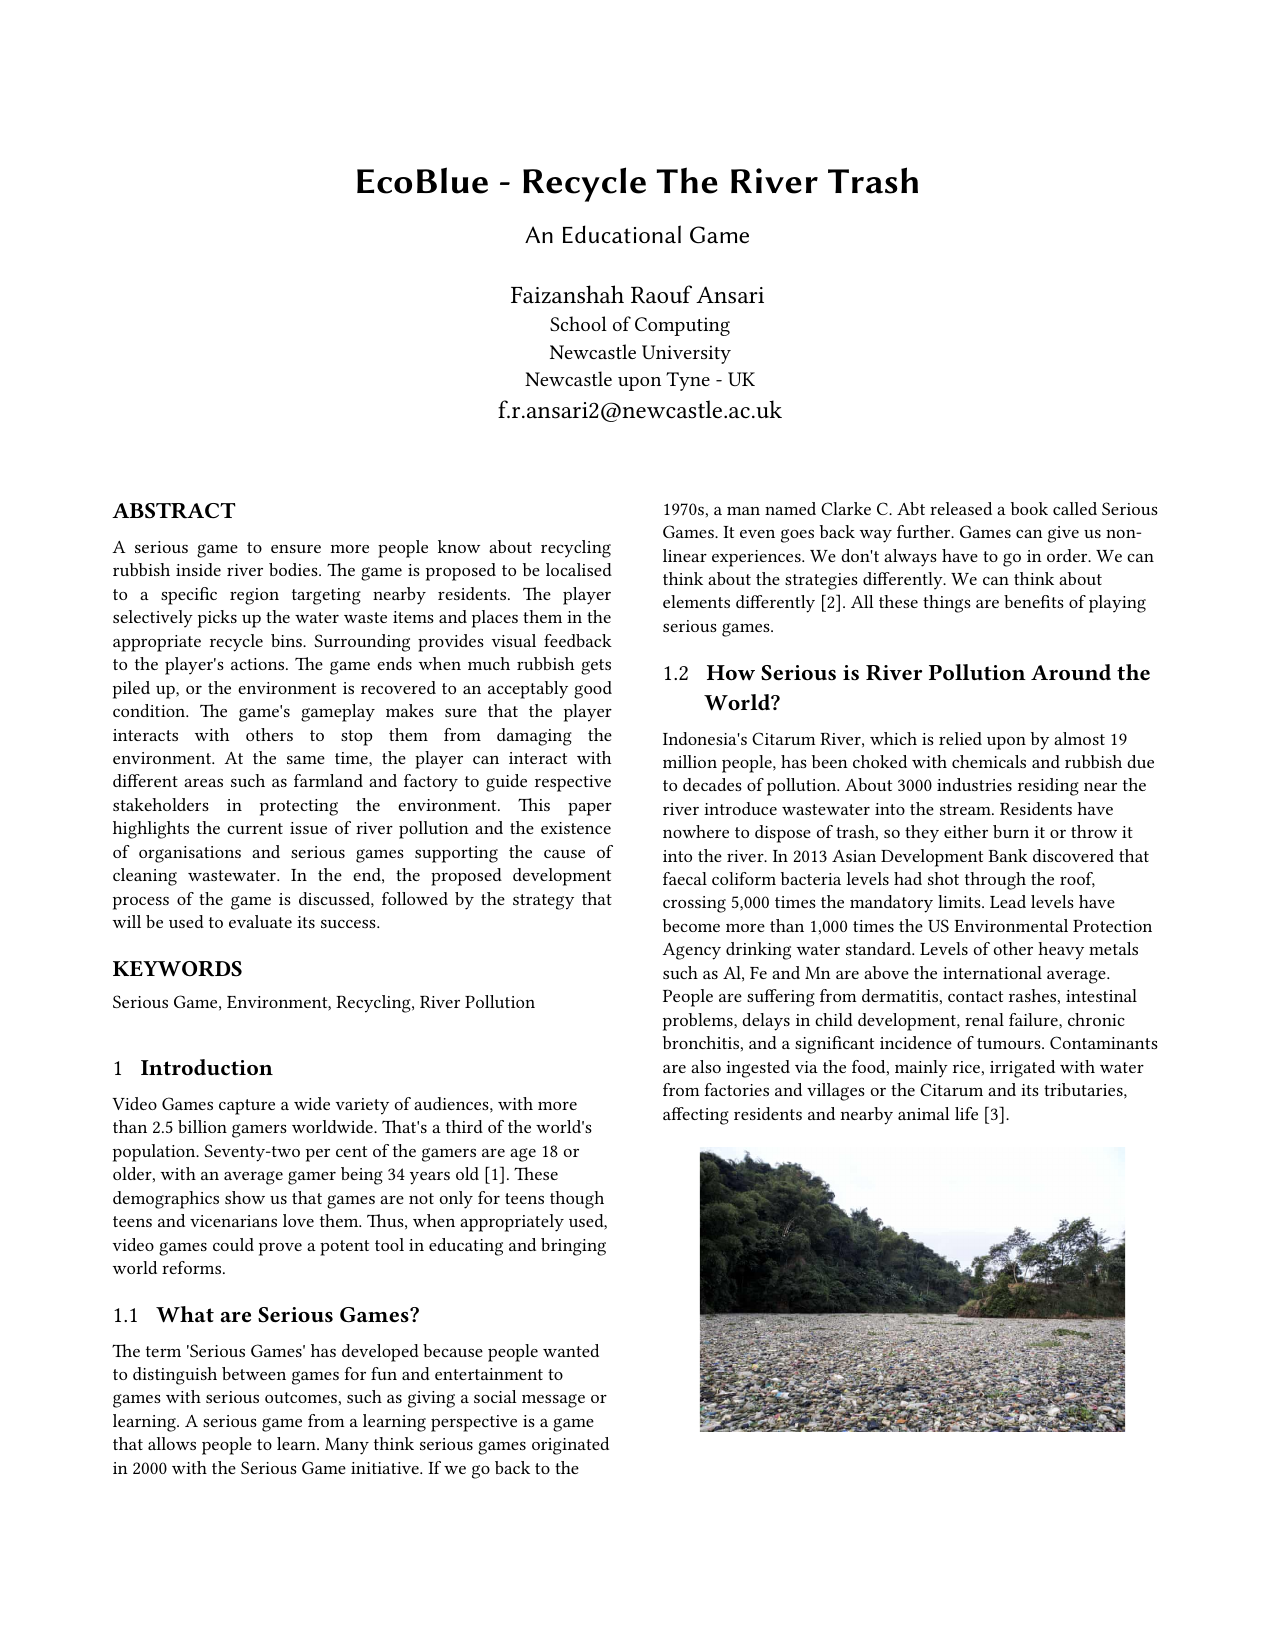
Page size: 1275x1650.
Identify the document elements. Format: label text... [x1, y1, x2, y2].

text A serious game to ensure more people know about recycling rubbish inside river bodies. The game is proposed to be localised to a specific region targeting nearby residents. The player selectively picks up the water waste items and places them in the appropriate recycle bins. Surrounding provides visual feedback to the player's actions. The game ends when much rubbish gets piled up, or the environment is recovered to an acceptably good condition. The game's gameplay makes sure that the player interacts with others to stop them from damaging the environment. At the same time, the player can interact with different areas such as farmland and factory to guide respective stakeholders in protecting the environment. This paper highlights the current issue of river pollution and the existence of organisations and serious games supporting the cause of cleaning wastewater. In the end, the proposed development process of the game is discussed, followed by the strategy that will be used to evaluate its success. [112, 537, 612, 933]
text Indonesia's Citarum River, which is relied upon by almost 19 million people, has been choked with chemicals and rubbish due to decades of pollution. About 3000 industries residing near the river introduce wastewater into the stream. Residents have nowhere to dispose of trash, so they either burn it or throw it into the river. In 2013 Asian Development Bank discovered that faecal coliform bacteria levels had shot through the roof, crossing 5,000 times the mandatory limits. Lead levels have become more than 1,000 times the US Environmental Protection Agency drinking water standard. Levels of other heavy metals such as Al, Fe and Mn are above the international average. People are suffering from dermatitis, contact rashes, intestinal problems, delays in child development, renal failure, chronic bronchitis, and a significant incidence of tumours. Contaminants are also ingested via the food, mainly rice, irrigated with water from factories and villages or the Citarum and its tributaries, affecting residents and nearby animal life [3]. [662, 728, 1162, 1124]
picture [699, 1147, 1126, 1432]
text Faizanshah Raouf Ansari School of Computing Newcastle University Newcastle upon Tyne - UK f.r.ansari2@newcastle.ac.uk [112, 281, 1162, 424]
text ABSTRACT [112, 498, 612, 524]
text 1.1 What are Serious Games? [112, 1302, 612, 1328]
text Video Games capture a wide variety of audiences, with more than 2.5 billion gamers worldwide. That's a third of the world's population. Seventy-two per cent of the gamers are age 18 or older, with an average gamer being 34 years old [1]. These demographics show us that games are not only for teens though teens and vicenarians love them. Thus, when appropriately used, video games could prove a potent tool in educating and bringing world reforms. [112, 1093, 612, 1279]
text The term 'Serious Games' has developed because people wanted to distinguish between games for fun and entertainment to games with serious outcomes, such as giving a social message or learning. A serious game from a learning perspective is a game that allows people to learn. Many think serious games originated in 2000 with the Serious Game initiative. If we go back to the 1970s, a man named Clarke C. Abt released a book called Serious Games. It even goes back way further. Games can give us non-linear experiences. We don't always have to go in order. We can think about the strategies differently. We can think about elements differently [2]. All these things are benefits of playing serious games. [112, 1340, 612, 1479]
subtitle An Educational Game [112, 221, 1162, 249]
text 1 Introduction [112, 1055, 612, 1081]
text The term 'Serious Games' has developed because people wanted to distinguish between games for fun and entertainment to games with serious outcomes, such as giving a social message or learning. A serious game from a learning perspective is a game that allows people to learn. Many think serious games originated in 2000 with the Serious Game initiative. If we go back to the 1970s, a man named Clarke C. Abt released a book called Serious Games. It even goes back way further. Games can give us non-linear experiences. We don't always have to go in order. We can think about the strategies differently. We can think about elements differently [2]. All these things are benefits of playing serious games. [662, 498, 1162, 637]
text KEYWORDS [112, 956, 612, 982]
title EcoBlue - Recycle The River Trash [112, 160, 1162, 202]
text Serious Game, Environment, Recycling, River Pollution [112, 992, 612, 1013]
text 1.2 How Serious is River Pollution Around the World? [662, 660, 1162, 716]
